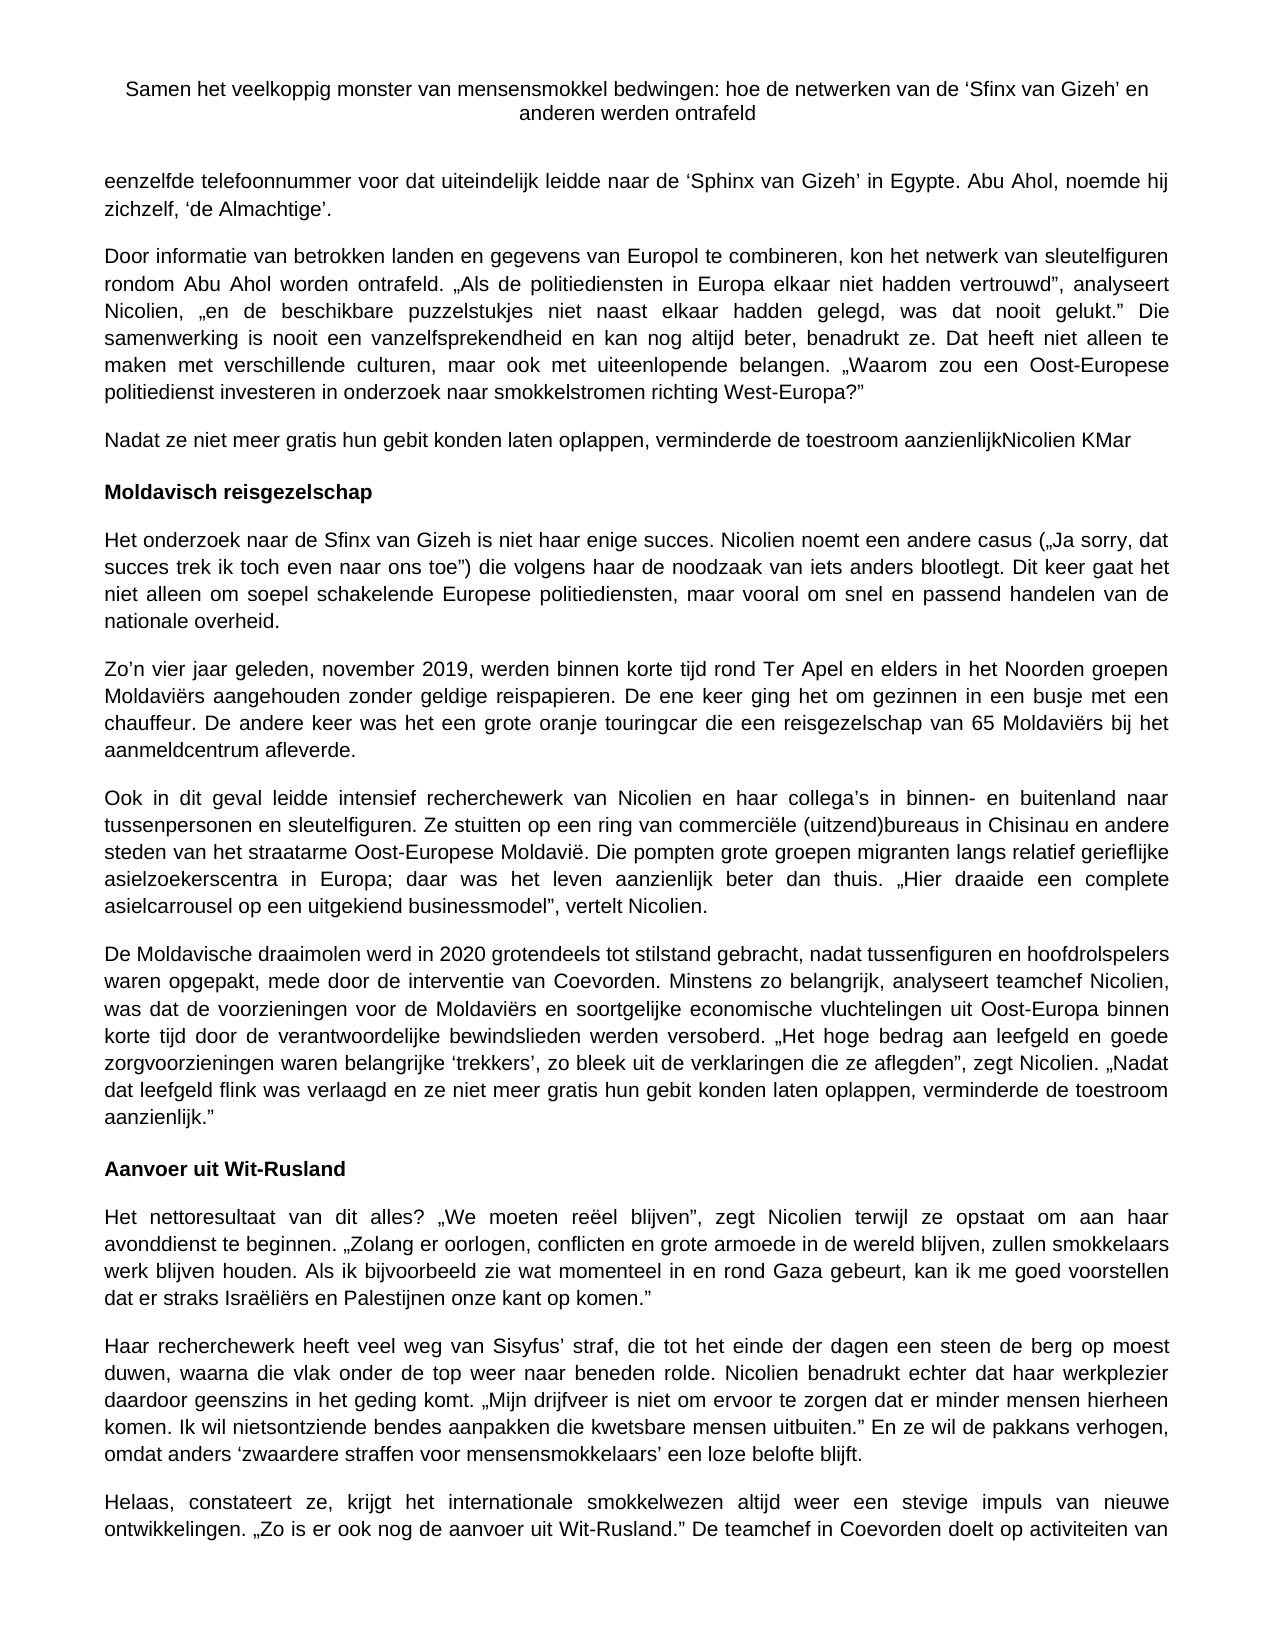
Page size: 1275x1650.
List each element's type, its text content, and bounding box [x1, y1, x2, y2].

text Het onderzoek naar de Sfinx van Gizeh is niet haar enige succes. Nicolien noemt een andere casus („Ja sorry, dat succes trek ik toch even naar ons toe”) die volgens haar de noodzaak van iets anders blootlegt. Dit keer gaat het niet alleen om soepel schakelende Europese politiediensten, maar vooral om snel en passend handelen van de nationale overheid. [104, 524, 1171, 633]
text Ook in dit geval leidde intensief recherchewerk van Nicolien en haar collega’s in binnen- en buitenland naar tussenpersonen en sleutelfiguren. Ze stuitten op een ring van commerciële (uitzend)bureaus in Chisinau en andere steden van het straatarme Oost-Europese Moldavië. Die pompten grote groepen migranten langs relatief gerieflijke asielzoekerscentra in Europa; daar was het leven aanzienlijk beter dan thuis. „Hier draaide een complete asielcarrousel op een uitgekiend businessmodel”, vertelt Nicolien. [104, 783, 1171, 918]
text Aanvoer uit Wit-Rusland [104, 1154, 1171, 1181]
text De Moldavische draaimolen werd in 2020 grotendeels tot stilstand gebracht, nadat tussenfiguren en hoofdrolspelers waren opgepakt, mede door de interventie van Coevorden. Minstens zo belangrijk, analyseert teamchef Nicolien, was dat de voorzieningen voor de Moldaviërs en soortgelijke economische vluchtelingen uit Oost-Europa binnen korte tijd door de verantwoordelijke bewindslieden werden versoberd. „Het hoge bedrag aan leefgeld en goede zorgvoorzieningen waren belangrijke ‘trekkers’, zo bleek uit de verklaringen die ze aflegden”, zegt Nicolien. „Nadat dat leefgeld flink was verlaagd en ze niet meer gratis hun gebit konden laten oplappen, verminderde de toestroom aanzienlijk.” [104, 939, 1171, 1129]
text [104, 166, 1171, 220]
text Nadat ze niet meer gratis hun gebit konden laten oplappen, verminderde de toestroom aanzienlijkNicolien KMar [104, 424, 1171, 452]
text Door informatie van betrokken landen en gegevens van Europol te combineren, kon het netwerk van sleutelfiguren rondom Abu Ahol worden ontrafeld. „Als de politiediensten in Europa elkaar niet hadden vertrouwd”, analyseert Nicolien, „en de beschikbare puzzelstukjes niet naast elkaar hadden gelegd, was dat nooit gelukt.” Die samenwerking is nooit een vanzelfsprekendheid en kan nog altijd beter, benadrukt ze. Dat heeft niet alleen te maken met verschillende culturen, maar ook met uiteenlopende belangen. „Waarom zou een Oost-Europese politiedienst investeren in onderzoek naar smokkelstromen richting West-Europa?” [104, 241, 1171, 404]
text Het nettoresultaat van dit alles? „We moeten reëel blijven”, zegt Nicolien terwijl ze opstaat om aan haar avonddienst te beginnen. „Zolang er oorlogen, conflicten en grote armoede in de wereld blijven, zullen smokkelaars werk blijven houden. Als ik bijvoorbeeld zie wat momenteel in en rond Gaza gebeurt, kan ik me goed voorstellen dat er straks Israëliërs en Palestijnen onze kant op komen.” [104, 1202, 1171, 1310]
text Haar recherchewerk heeft veel weg van Sisyfus’ straf, die tot het einde der dagen een steen de berg op moest duwen, waarna die vlak onder de top weer naar beneden rolde. Nicolien benadrukt echter dat haar werkplezier daardoor geenszins in het geding komt. „Mijn drijfveer is niet om ervoor te zorgen dat er minder mensen hierheen komen. Ik wil nietsontziende bendes aanpakken die kwetsbare mensen uitbuiten.” En ze wil de pakkans verhogen, omdat anders ‘zwaardere straffen voor mensensmokkelaars’ een loze belofte blijft. [104, 1331, 1171, 1466]
text Zo’n vier jaar geleden, november 2019, werden binnen korte tijd rond Ter Apel en elders in het Noorden groepen Moldaviërs aangehouden zonder geldige reispapieren. De ene keer ging het om gezinnen in een busje met een chauffeur. De andere keer was het een grote oranje touringcar die een reisgezelschap van 65 Moldaviërs bij het aanmeldcentrum afleverde. [104, 654, 1171, 762]
text Moldavisch reisgezelschap [104, 477, 1171, 504]
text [104, 1487, 1171, 1541]
